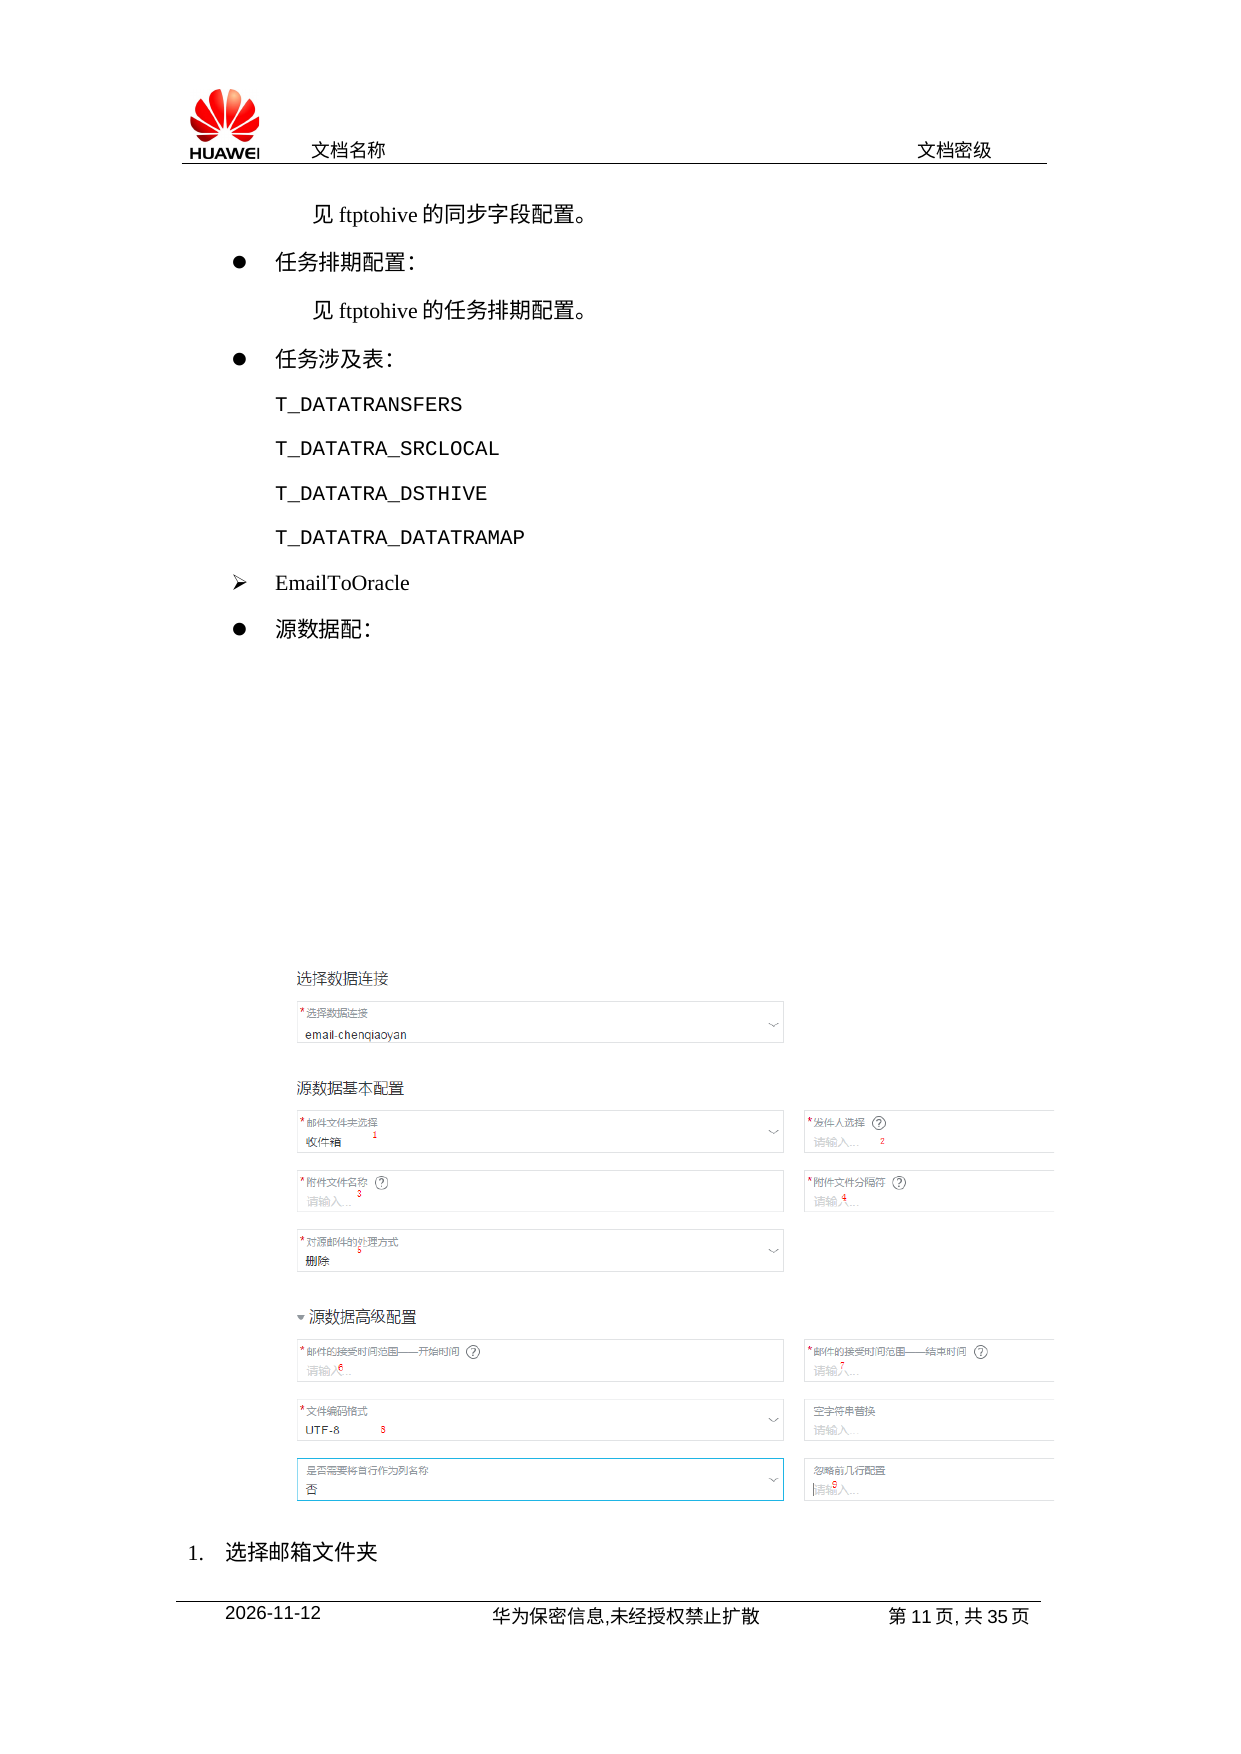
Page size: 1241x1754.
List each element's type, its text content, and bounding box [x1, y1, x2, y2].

list 选择邮箱文件夹 [187, 1534, 1053, 1567]
picture [190, 89, 260, 159]
list 见ftptohive的任务排期配置。 [312, 293, 1053, 325]
list EmailToOracle [231, 567, 1053, 599]
picture [275, 951, 1055, 1507]
text T_DATATRA_DATATRAMAP [275, 522, 1053, 555]
text T_DATATRANSFERS [275, 389, 1053, 422]
text T_DATATRA_DSTHIVE [275, 478, 1053, 511]
list 任务排期配置： [231, 244, 1053, 277]
list 见ftptohive的同步字段配置。 [312, 196, 1053, 229]
text T_DATATRA_SRCLOCAL [275, 434, 1053, 466]
list 任务涉及表： [231, 341, 1053, 374]
